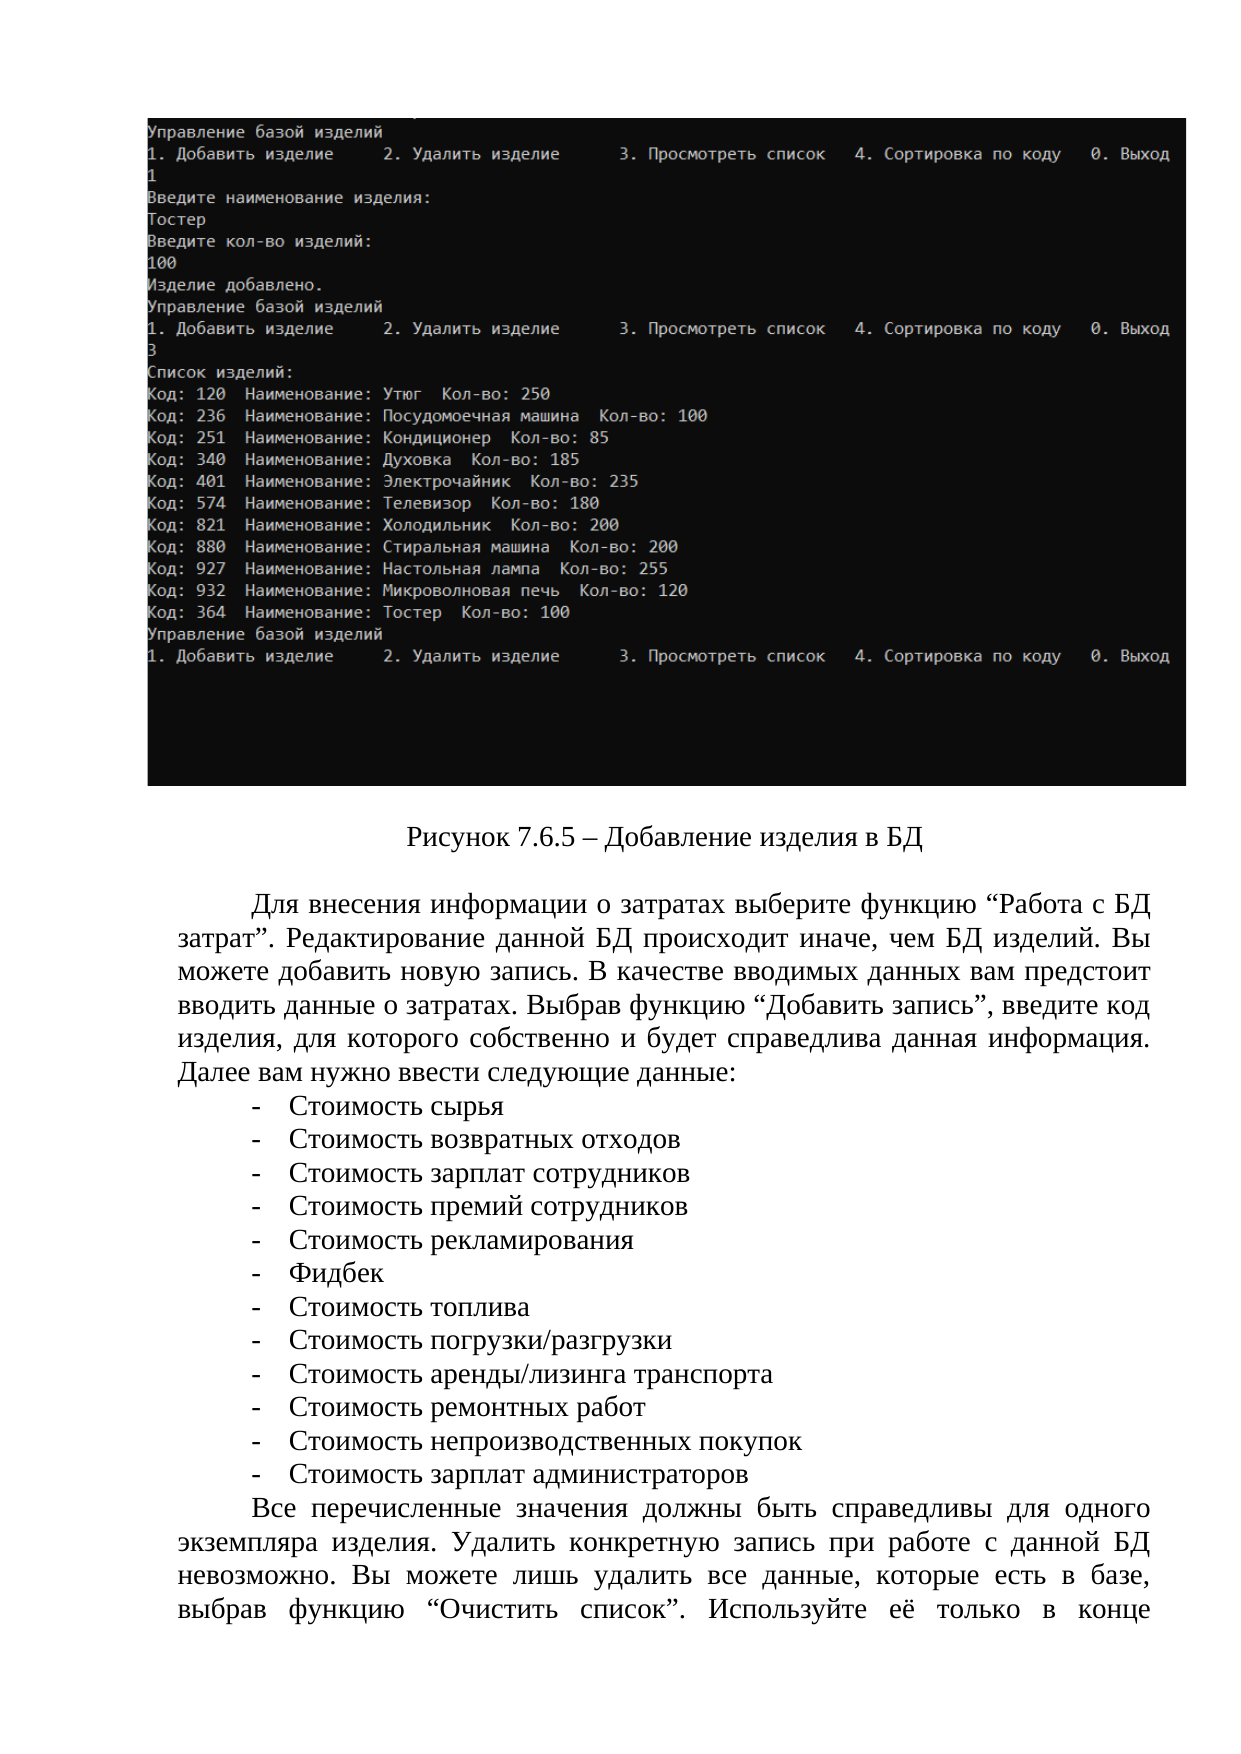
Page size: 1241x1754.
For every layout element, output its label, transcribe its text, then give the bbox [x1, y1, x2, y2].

list Стоимость погрузки/разгрузки [251, 1322, 1152, 1356]
picture [147, 118, 1187, 786]
list Стоимость возвратных отходов [251, 1121, 1152, 1155]
list Стоимость сырья [251, 1088, 1152, 1121]
list Стоимость зарплат сотрудников [251, 1155, 1152, 1188]
list Стоимость топлива [251, 1289, 1152, 1322]
list Стоимость непроизводственных покупок [251, 1423, 1152, 1457]
list Стоимость рекламирования [251, 1222, 1152, 1255]
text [177, 1490, 1152, 1624]
list Стоимость аренды/лизинга транспорта [251, 1356, 1152, 1389]
list Стоимость ремонтных работ [251, 1389, 1152, 1423]
list Фидбек [251, 1255, 1152, 1289]
text Рисунок 7.6.5 – Добавление изделия в БД [177, 819, 1152, 853]
list Стоимость премий сотрудников [251, 1188, 1152, 1222]
list Стоимость зарплат администраторов [251, 1457, 1152, 1490]
text Для внесения информации о затратах выберите функцию “Работа с БД затрат”. Редактирование данной БД происходит иначе, чем БД изделий. Вы можете добавить новую запись. В качестве вводимых данных вам предстоит вводить данные о затратах. Выбрав функцию “Добавить запись”, введите код изделия, для которого собственно и будет справедлива данная информация. Далее вам нужно ввести следующие данные: [177, 886, 1152, 1088]
